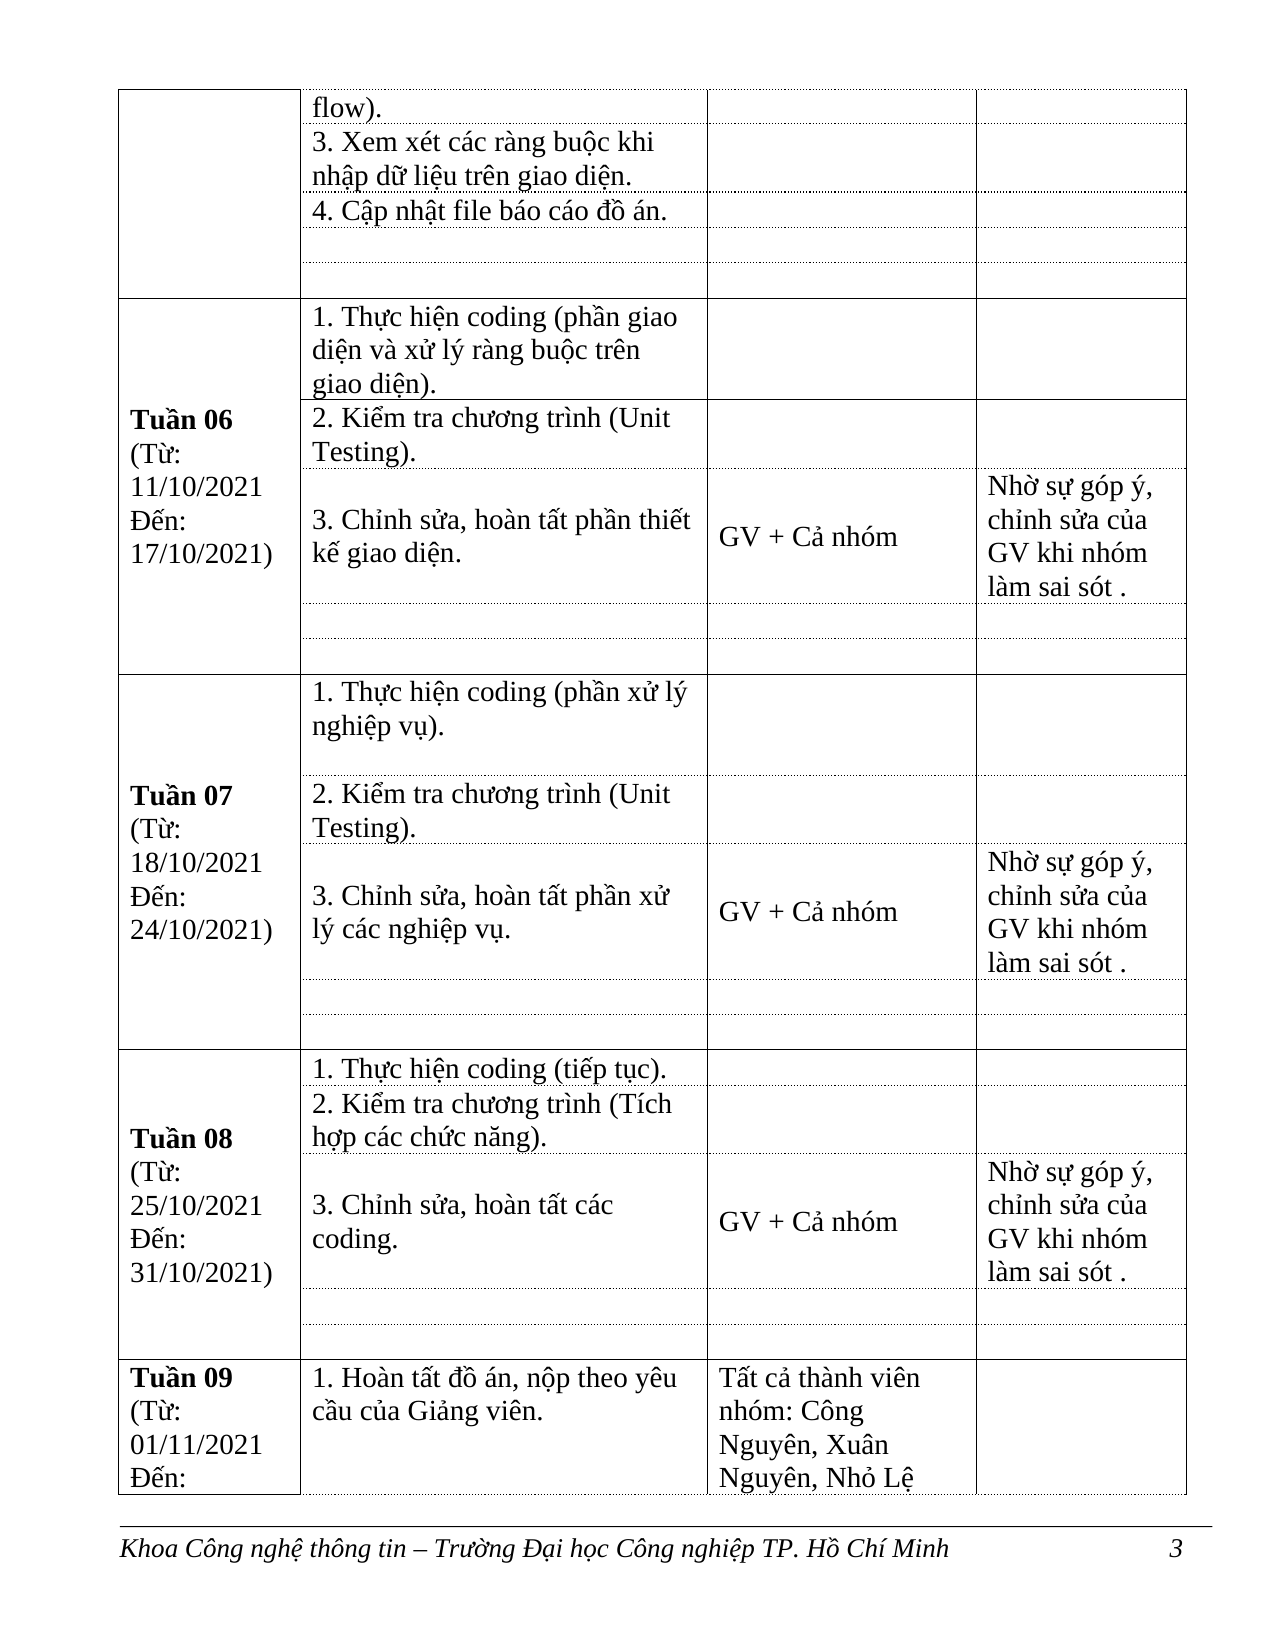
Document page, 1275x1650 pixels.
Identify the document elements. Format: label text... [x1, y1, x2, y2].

table_cell [977, 400, 1186, 467]
table_cell [977, 262, 1186, 298]
table_cell [301, 262, 707, 298]
table_cell 1. Thực hiện coding (phần giao diện và xử lý ràng buộc trên giao diện). [301, 299, 707, 399]
table_cell [708, 262, 976, 298]
table_cell [977, 227, 1186, 262]
table_cell [977, 1288, 1186, 1323]
table_cell Tuần 06 (Từ: 11/10/2021 Đến: 17/10/2021) [119, 299, 300, 673]
table_cell [301, 1324, 707, 1359]
table_cell [301, 603, 707, 638]
table_cell GV + Cả nhóm [708, 1153, 976, 1288]
table_cell 3. Xem xét các ràng buộc khi nhập dữ liệu trên giao diện. [301, 123, 707, 191]
table_cell [708, 123, 976, 191]
table_cell [708, 1324, 976, 1359]
table_cell [708, 191, 976, 227]
table_cell 2. Kiểm tra chương trình (Tích hợp các chức năng). [301, 1085, 707, 1153]
table_cell 4. Cập nhật file báo cáo đồ án. [301, 191, 707, 227]
table_cell [977, 979, 1186, 1014]
table_cell [977, 603, 1186, 638]
table_cell [977, 1050, 1186, 1085]
table_cell 3. Chỉnh sửa, hoàn tất phần thiết kế giao diện. [301, 468, 707, 603]
table_cell [301, 1014, 707, 1049]
table_cell [977, 1360, 1186, 1494]
table_cell [708, 675, 976, 775]
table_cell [301, 89, 707, 123]
table_cell [301, 979, 707, 1014]
table_cell [708, 227, 976, 262]
table_cell [708, 299, 976, 399]
table_cell [708, 1050, 976, 1085]
table_cell [301, 227, 707, 262]
table_cell [708, 603, 976, 638]
table_cell [708, 89, 976, 123]
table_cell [119, 1360, 300, 1494]
table_cell 3. Chỉnh sửa, hoàn tất các coding. [301, 1153, 707, 1288]
table_cell 1. Thực hiện coding (phần xử lý nghiệp vụ). [301, 675, 707, 775]
table_cell [708, 1085, 976, 1153]
table_cell [708, 775, 976, 843]
table_cell Tuần 07 (Từ: 18/10/2021 Đến: 24/10/2021) [119, 675, 300, 1049]
table_cell Nhờ sự góp ý, chỉnh sửa của GV khi nhóm làm sai sót . [977, 843, 1186, 978]
table_cell [977, 675, 1186, 775]
table_cell [977, 191, 1186, 227]
table_cell [708, 1014, 976, 1049]
table_cell [708, 979, 976, 1014]
table_cell [708, 400, 976, 467]
table_cell 2. Kiểm tra chương trình (Unit Testing). [301, 400, 707, 467]
table_cell [977, 1324, 1186, 1359]
table_cell GV + Cả nhóm [708, 843, 976, 978]
table_cell Tuần 08 (Từ: 25/10/2021 Đến: 31/10/2021) [119, 1050, 300, 1359]
table_cell 1. Thực hiện coding (tiếp tục). [301, 1050, 707, 1085]
table_cell [977, 1014, 1186, 1049]
table_cell [977, 638, 1186, 673]
table_cell 2. Kiểm tra chương trình (Unit Testing). [301, 775, 707, 843]
table_cell 1. Hoàn tất đồ án, nộp theo yêu cầu của Giảng viên. [301, 1360, 707, 1494]
table_cell [301, 638, 707, 673]
table_cell [977, 89, 1186, 123]
table_cell GV + Cả nhóm [708, 468, 976, 603]
table_cell 3. Chỉnh sửa, hoàn tất phần xử lý các nghiệp vụ. [301, 843, 707, 978]
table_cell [708, 1360, 976, 1494]
table_cell [708, 638, 976, 673]
table_cell Nhờ sự góp ý, chỉnh sửa của GV khi nhóm làm sai sót . [977, 468, 1186, 603]
table_cell [708, 1288, 976, 1323]
table_cell [301, 1288, 707, 1323]
table_cell [977, 123, 1186, 191]
table_cell [977, 1085, 1186, 1153]
table_cell Nhờ sự góp ý, chỉnh sửa của GV khi nhóm làm sai sót . [977, 1153, 1186, 1288]
table_cell [977, 299, 1186, 399]
table_cell [977, 775, 1186, 843]
